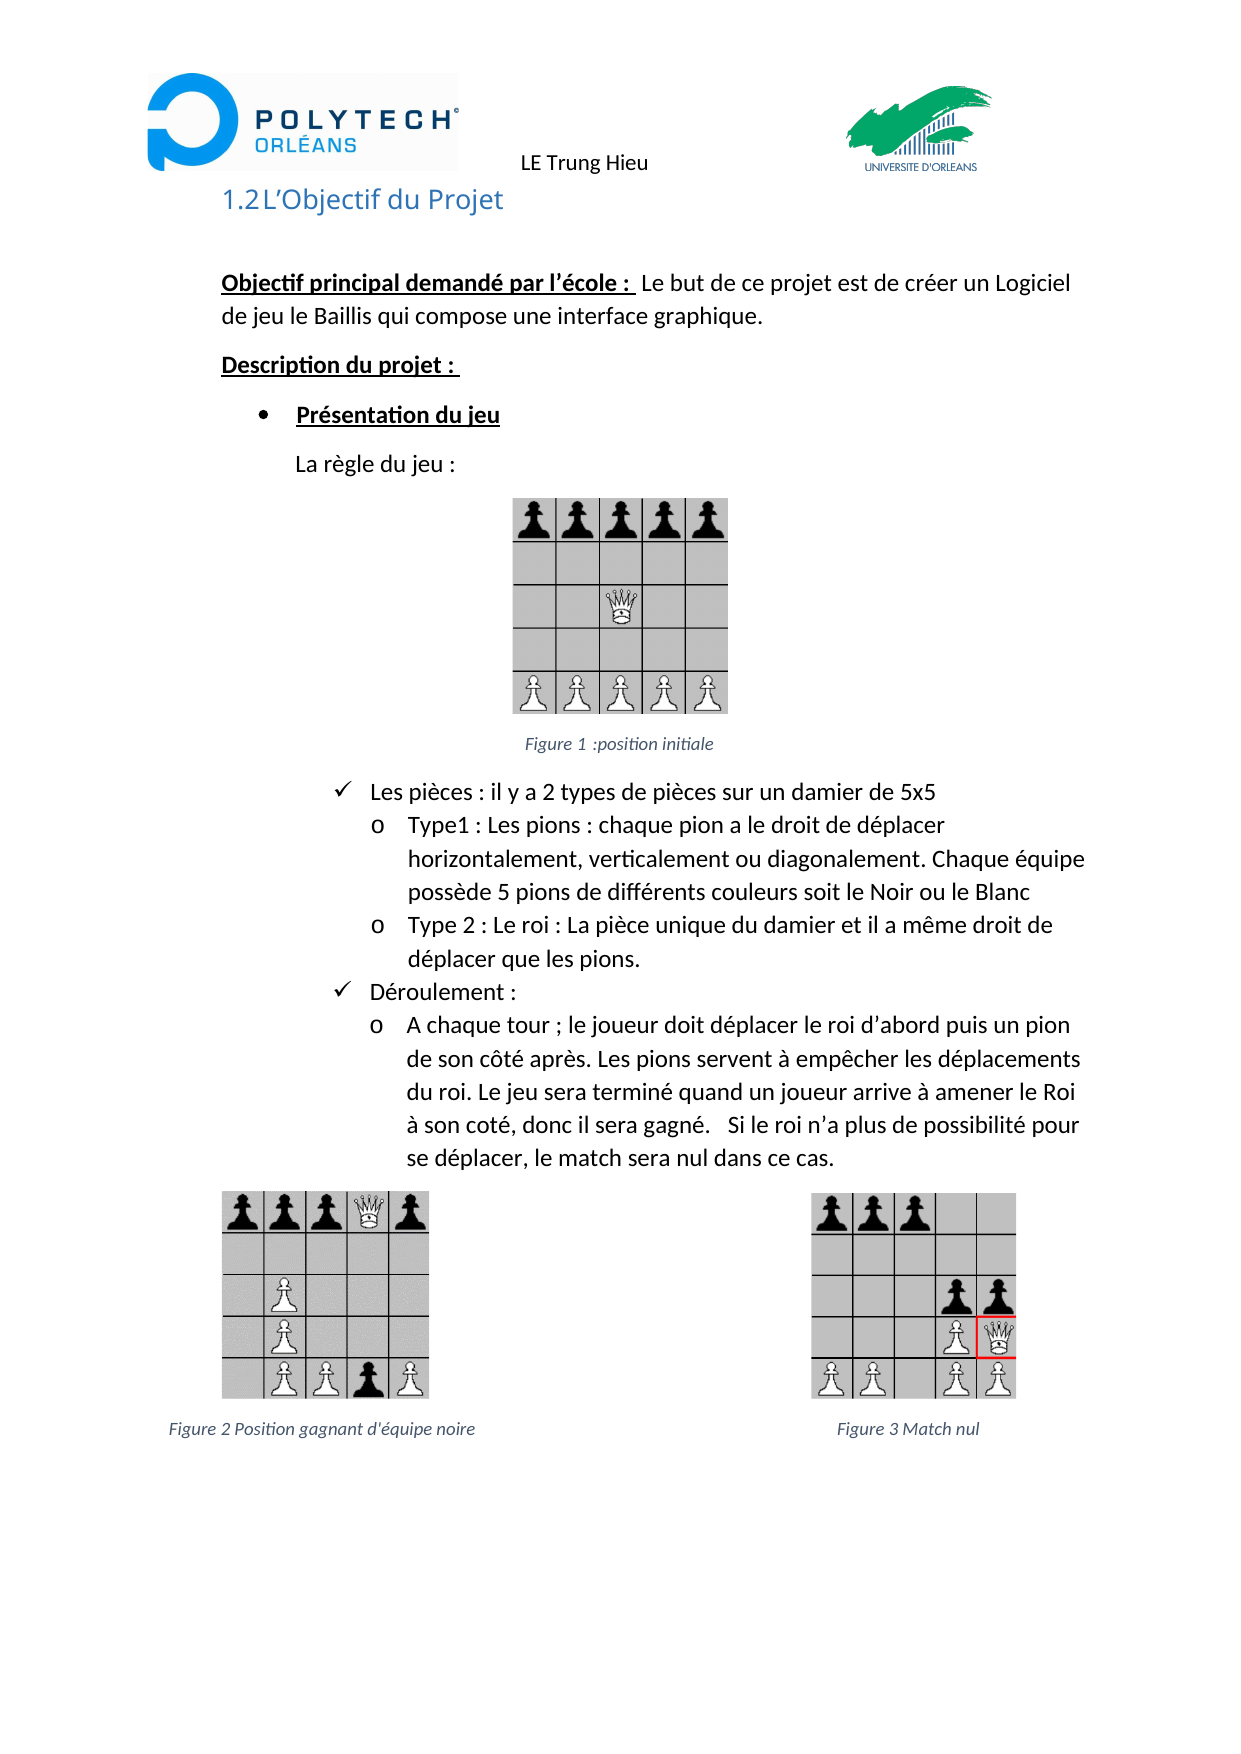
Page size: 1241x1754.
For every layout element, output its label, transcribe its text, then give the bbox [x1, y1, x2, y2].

text Objectif principal demandé par l’école : Le but de ce projet est de créer un Logiciel de jeu le Baillis qui compose une interface graphique. [221, 267, 1093, 330]
list Type1 : Les pions : chaque pion a le droit de déplacer horizontalement, verticalement ou diagonalement. Chaque équipe possède 5 pions de différents couleurs soit le Noir ou le Blanc [370, 809, 1093, 906]
subtitle L’Objectif du Projet [221, 180, 1093, 217]
list A chaque tour ; le joueur doit déplacer le roi d’abord puis un pion de son côté après. Les pions servent à empêcher les déplacements du roi. Le jeu sera terminé quand un joueur arrive à amener le Roi à son coté, donc il sera gagné. Si le roi n’a plus de possibilité pour se déplacer, le match sera nul dans ce cas. [369, 1009, 1093, 1172]
picture [811, 1193, 1017, 1399]
picture [512, 498, 728, 714]
picture [846, 86, 993, 171]
list Déroulement : [332, 976, 1093, 1006]
text Description du projet : [221, 349, 1093, 380]
text La règle du jeu : [221, 448, 1093, 479]
list Présentation du jeu [259, 399, 1093, 429]
list Les pièces : il y a 2 types de pièces sur un damier de 5x5 [333, 776, 1093, 806]
picture [221, 1191, 430, 1399]
list Type 2 : Le roi : La pièce unique du damier et il a même droit de déplacer que les pions. [370, 909, 1093, 973]
